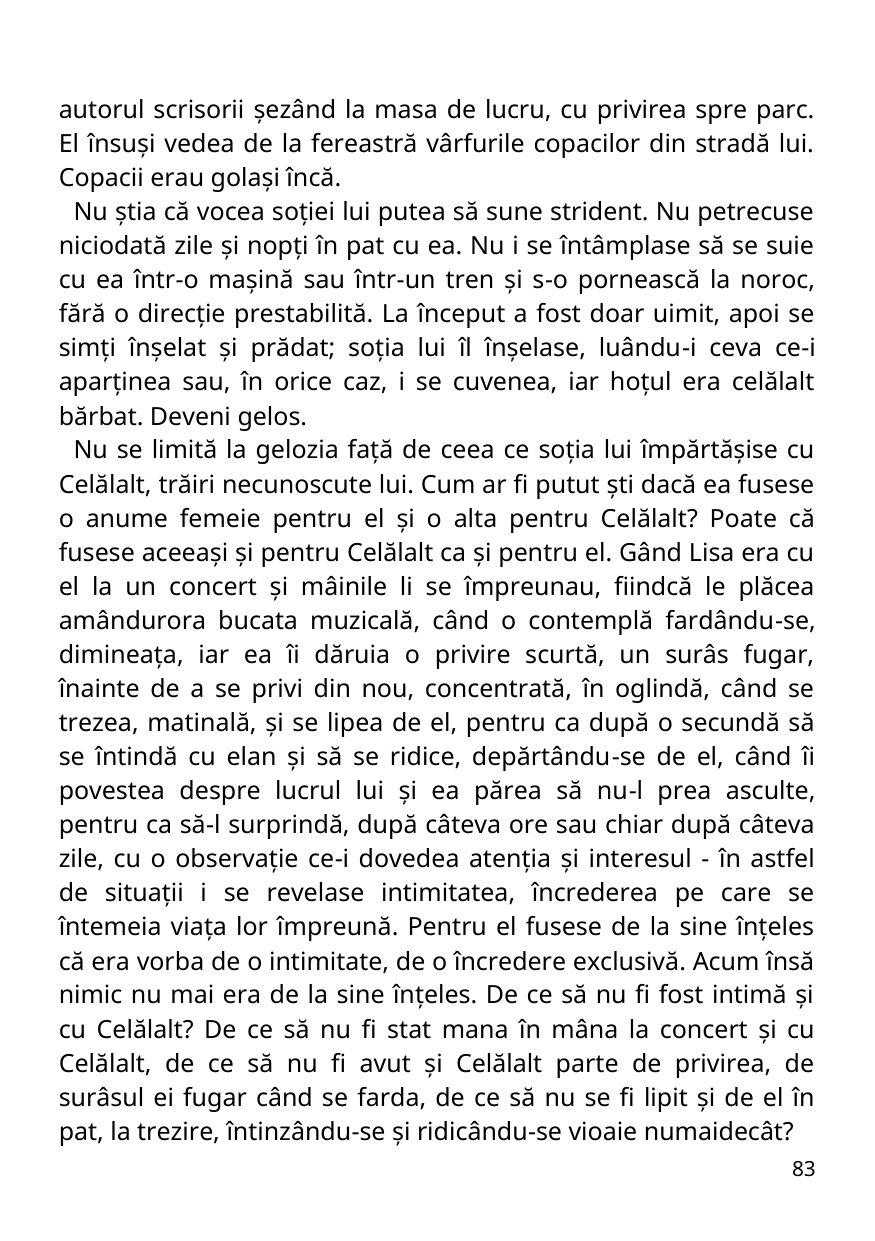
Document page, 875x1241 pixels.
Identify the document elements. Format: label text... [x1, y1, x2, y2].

text Nu ştia că vocea soţiei lui putea să sune strident. Nu petrecuse niciodată zile şi nopţi în pat cu ea. Nu i se întâmplase să se suie cu ea într-o maşină sau într-un tren şi s-o pornească la noroc, fără o direcţie prestabilită. La început a fost doar uimit, apoi se simţi înşelat şi prădat; soţia lui îl înşelase, luându-i ceva ce-i aparţinea sau, în orice caz, i se cuvenea, iar hoţul era celălalt bărbat. Deveni gelos. [58, 194, 816, 432]
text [58, 92, 816, 194]
text Nu se limită la gelozia faţă de ceea ce soţia lui împărtăşise cu Celălalt, trăiri necunoscute lui. Cum ar fi putut şti dacă ea fusese o anume femeie pentru el şi o alta pentru Celălalt? Poate că fusese aceeaşi şi pentru Celălalt ca şi pentru el. Gând Lisa era cu el la un concert şi mâinile li se împreunau, fiindcă le plăcea amândurora bucata muzicală, când o contemplă fardându-se, dimineaţa, iar ea îi dăruia o privire scurtă, un surâs fugar, înainte de a se privi din nou, concentrată, în oglindă, când se trezea, matinală, şi se lipea de el, pentru ca după o secundă să se întindă cu elan şi să se ridice, depărtându-se de el, când îi povestea despre lucrul lui şi ea părea să nu-l prea asculte, pentru ca să-l surprindă, după câteva ore sau chiar după câteva zile, cu o observaţie ce-i dovedea atenţia şi interesul - în astfel de situaţii i se revelase intimitatea, încrederea pe care se întemeia viaţa lor împreună. Pentru el fusese de la sine înţeles că era vorba de o intimitate, de o încredere exclusivă. Acum însă nimic nu mai era de la sine înţeles. De ce să nu fi fost intimă şi cu Celălalt? De ce să nu fi stat mana în mâna la concert şi cu Celălalt, de ce să nu fi avut şi Celălalt parte de privirea, de surâsul ei fugar când se farda, de ce să nu se fi lipit şi de el în pat, la trezire, întinzându-se şi ridicându-se vioaie numaidecât? [58, 432, 816, 1147]
